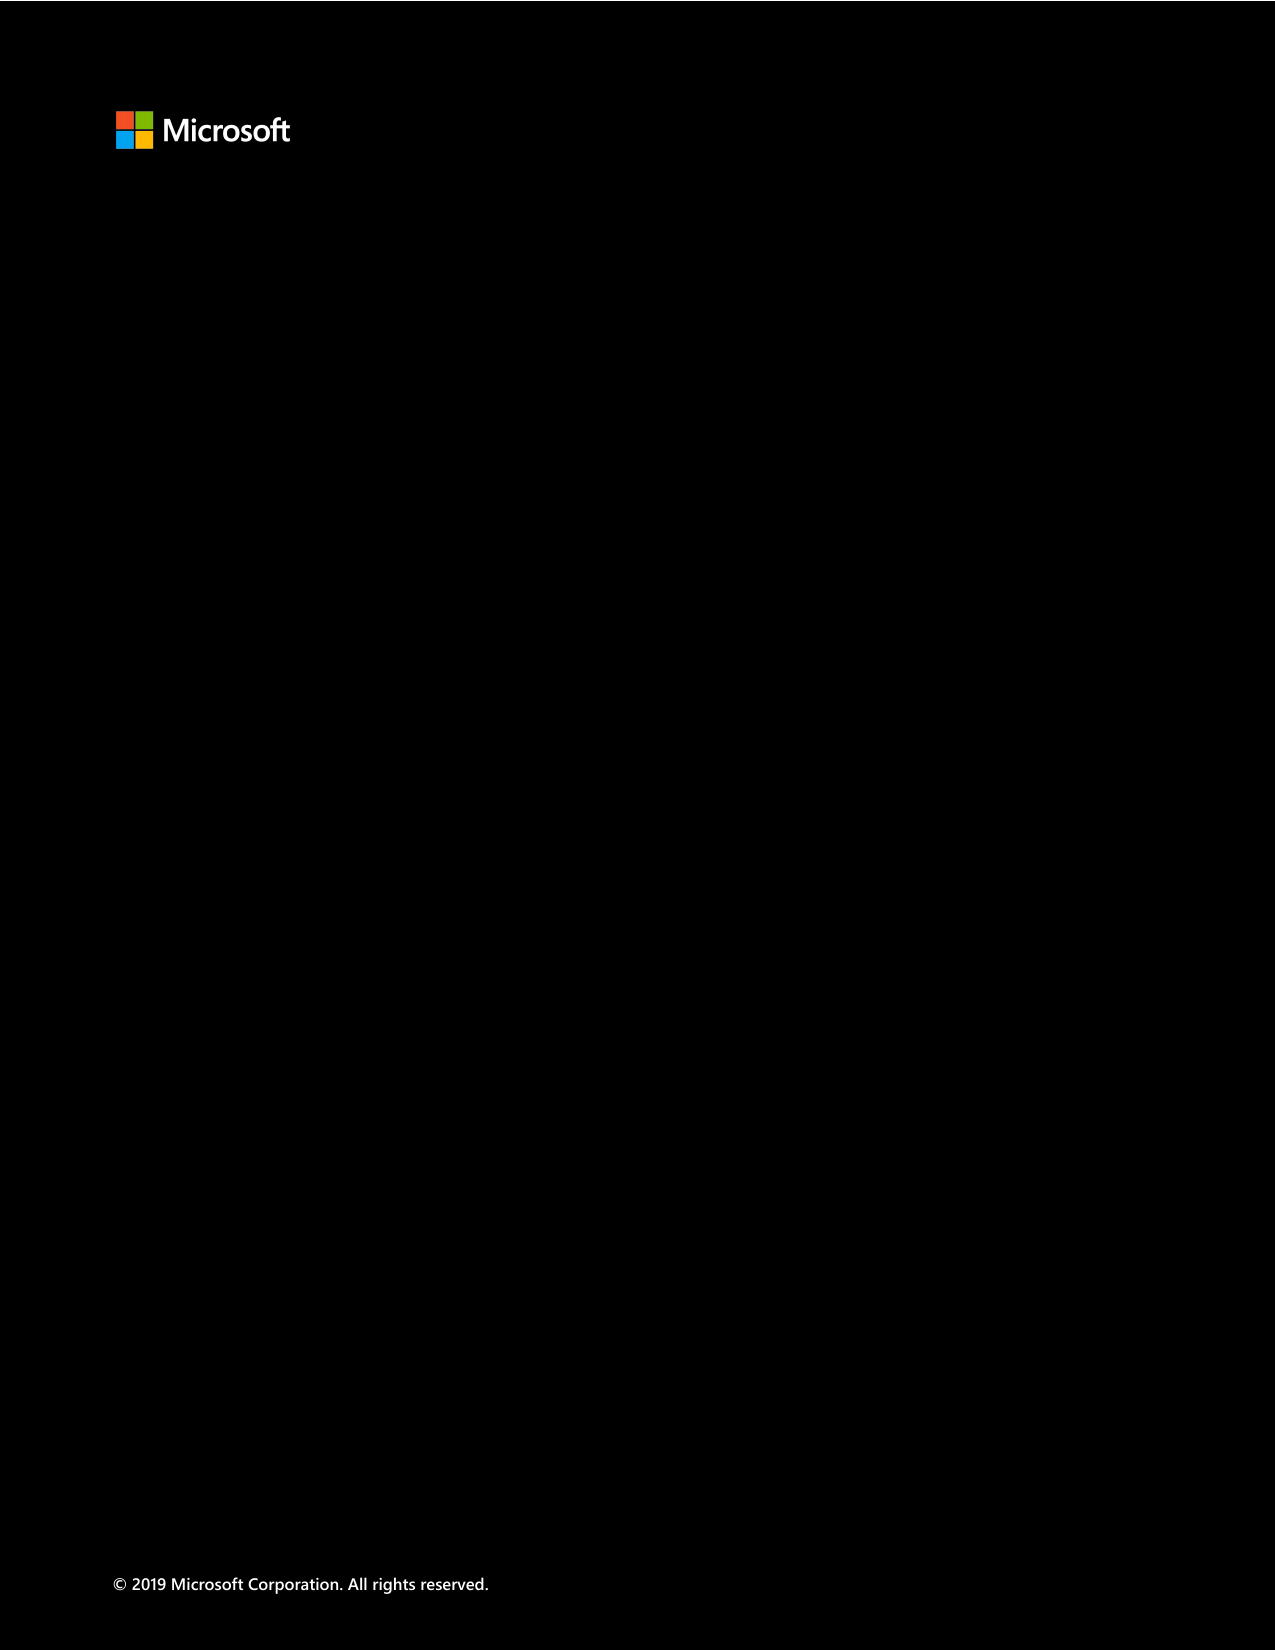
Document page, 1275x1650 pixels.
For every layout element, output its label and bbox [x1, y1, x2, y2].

picture [112, 75, 327, 186]
